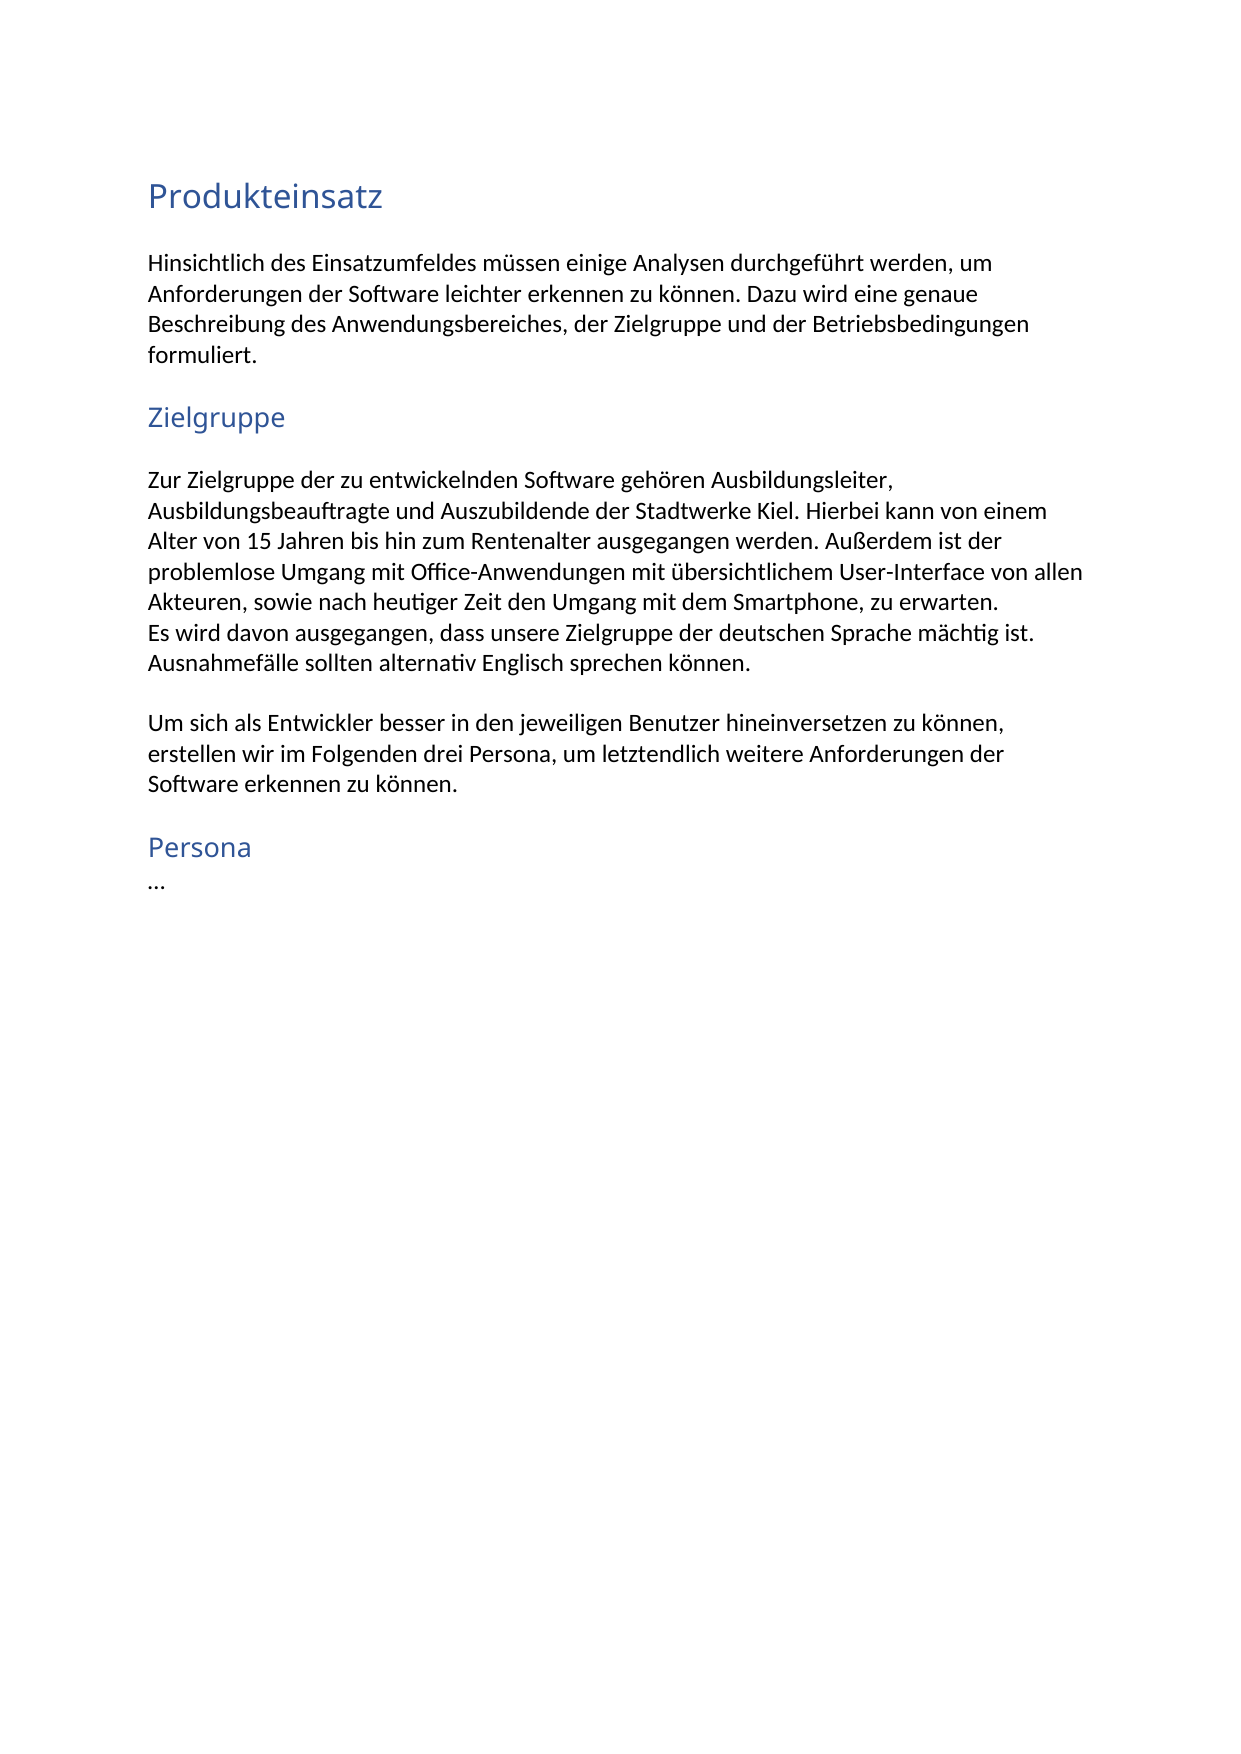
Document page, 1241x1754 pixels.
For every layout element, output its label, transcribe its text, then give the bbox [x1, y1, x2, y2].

text Hinsichtlich des Einsatzumfeldes müssen einige Analysen durchgeführt werden, um Anforderungen der Software leichter erkennen zu können. Dazu wird eine genaue Beschreibung des Anwendungsbereiches, der Zielgruppe und der Betriebsbedingungen formuliert. [148, 247, 1093, 369]
text Zur Zielgruppe der zu entwickelnden Software gehören Ausbildungsleiter, Ausbildungsbeauftragte und Auszubildende der Stadtwerke Kiel. Hierbei kann von einem Alter von 15 Jahren bis hin zum Rentenalter ausgegangen werden. Außerdem ist der problemlose Umgang mit Office-Anwendungen mit übersichtlichem User-Interface von allen Akteuren, sowie nach heutiger Zeit den Umgang mit dem Smartphone, zu erwarten. Es wird davon ausgegangen, dass unsere Zielgruppe der deutschen Sprache mächtig ist. Ausnahmefälle sollten alternativ Englisch sprechen können. [148, 464, 1093, 678]
subtitle Produkteinsatz [148, 173, 1093, 218]
text … [148, 865, 1093, 895]
subtitle Zielgruppe [148, 398, 1093, 435]
text Um sich als Entwickler besser in den jeweiligen Benutzer hineinversetzen zu können, erstellen wir im Folgenden drei Persona, um letztendlich weitere Anforderungen der Software erkennen zu können. [148, 707, 1093, 799]
subtitle Persona [148, 828, 1093, 865]
